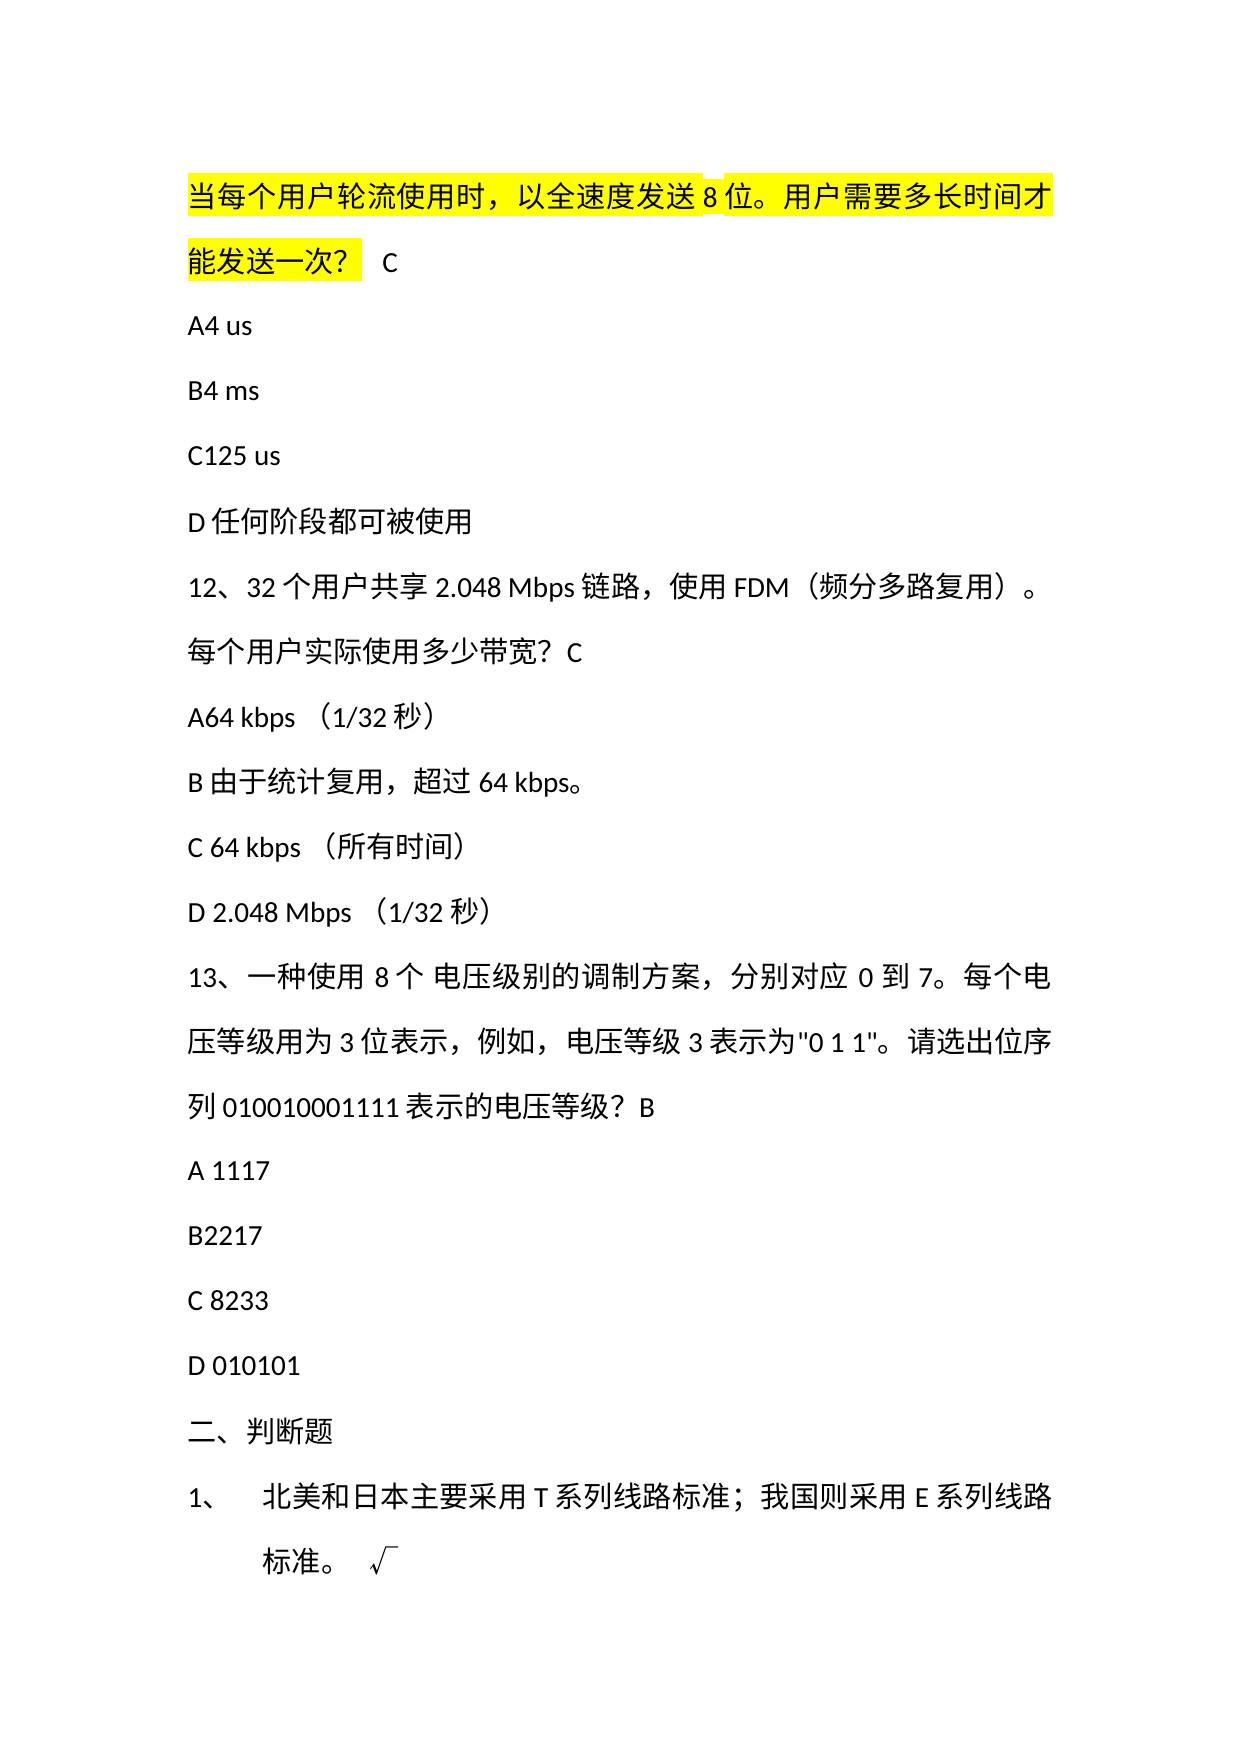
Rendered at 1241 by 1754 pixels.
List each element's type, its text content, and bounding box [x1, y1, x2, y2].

text D 010101 [187, 1332, 1053, 1397]
text D任何阶段都可被使用 [187, 487, 1053, 552]
text B4 ms [187, 357, 1053, 422]
text C 8233 [187, 1267, 1053, 1332]
text D 2.048 Mbps （1/32 秒） [187, 877, 1053, 942]
text A 1117 [187, 1137, 1053, 1202]
text B2217 [187, 1202, 1053, 1267]
text A4 us [187, 292, 1053, 357]
text B由于统计复用，超过 64 kbps。 [187, 747, 1053, 812]
list 北美和日本主要采用T系列线路标准；我国则采用E系列线路标准。 √ [187, 1462, 1053, 1592]
text A64 kbps （1/32 秒） [187, 682, 1053, 747]
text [187, 162, 1053, 292]
text 二、判断题 [187, 1397, 1053, 1462]
text 13、一种使用 8个 电压级别的调制方案，分别对应 0 到 7。每个电压等级用为3 位表示，例如，电压等级 3 表示为"0 1 1"。请选出位序列010010001111表示的电压等级？B [187, 942, 1053, 1137]
text C125 us [187, 422, 1053, 487]
text C 64 kbps （所有时间） [187, 812, 1053, 877]
text 12、32 个用户共享 2.048 Mbps 链路，使用FDM（频分多路复用）。每个用户实际使用多少带宽？C [187, 552, 1053, 682]
